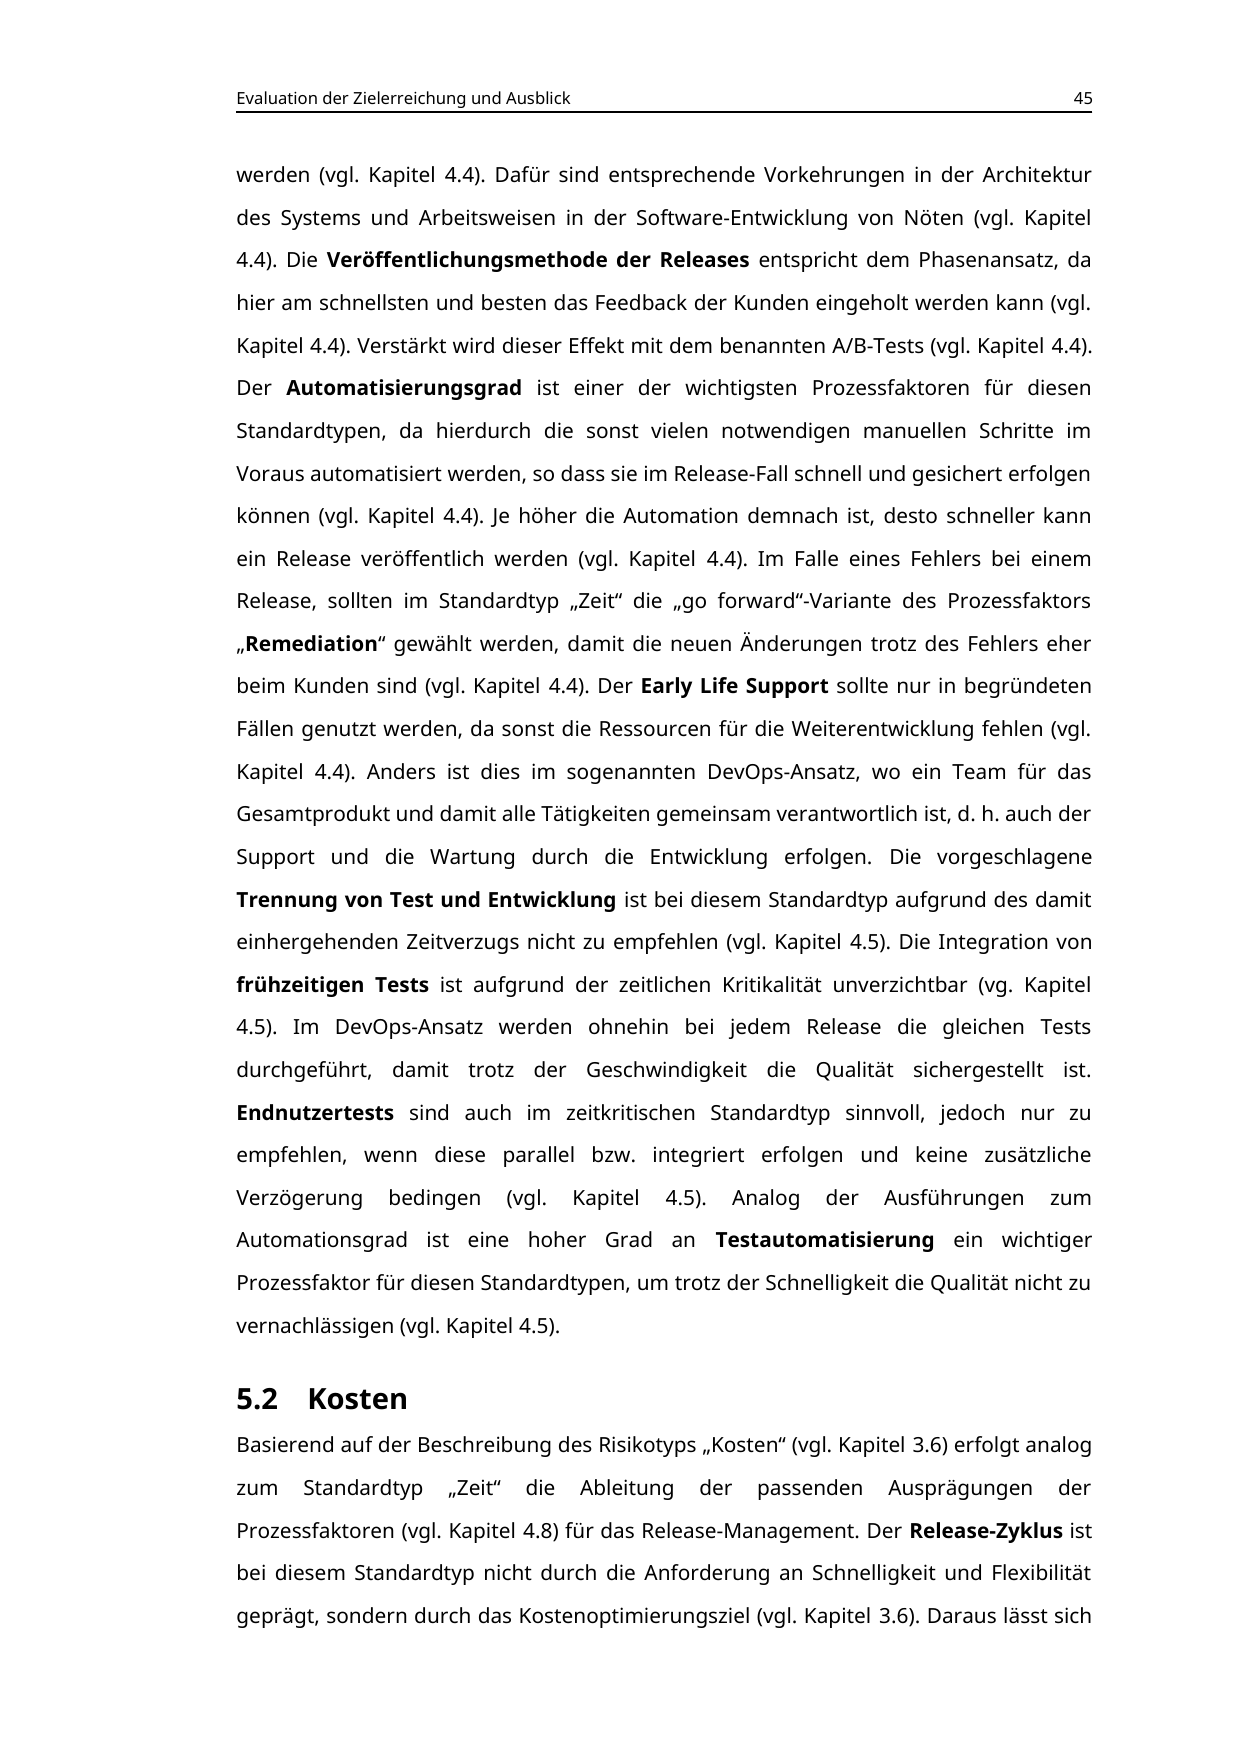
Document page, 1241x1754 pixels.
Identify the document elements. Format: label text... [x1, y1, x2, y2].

subtitle Kosten [236, 1378, 1092, 1418]
